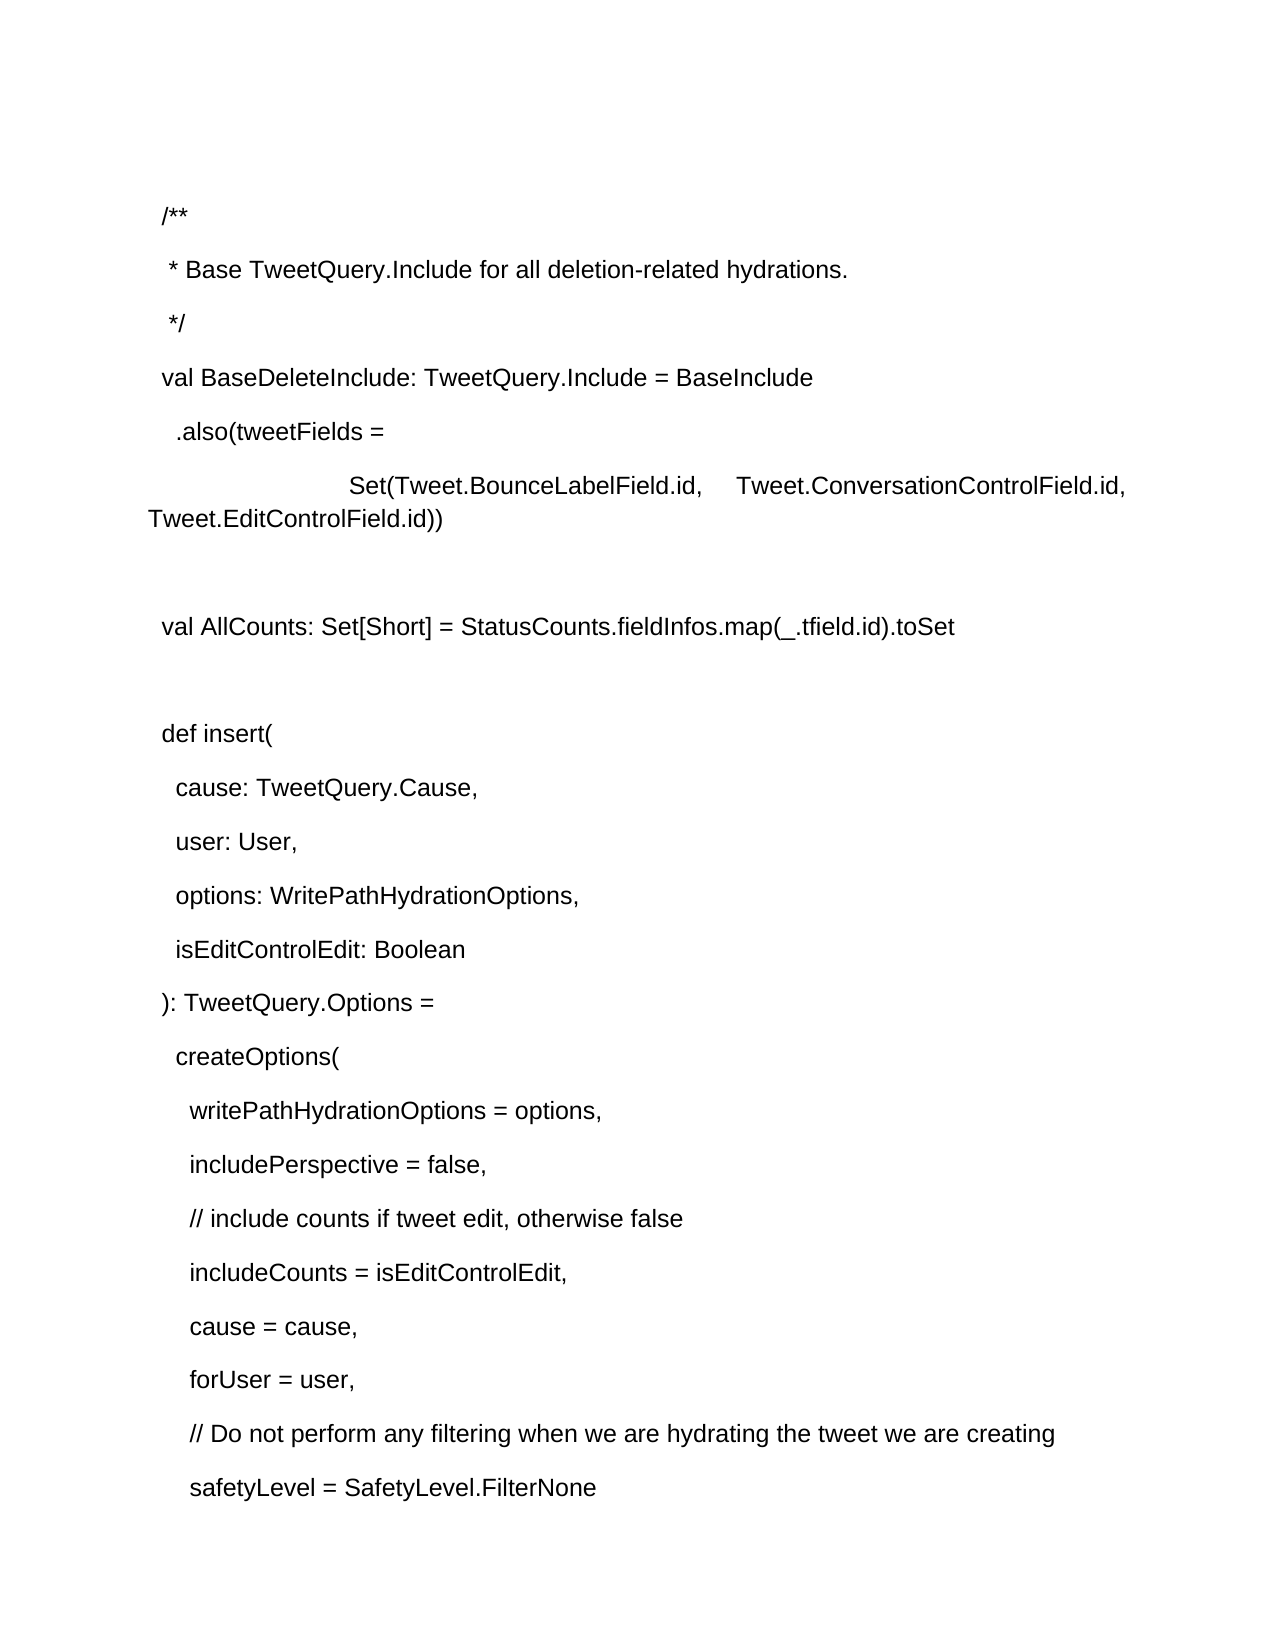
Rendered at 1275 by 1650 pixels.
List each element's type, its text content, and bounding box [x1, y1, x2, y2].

text safetyLevel = SafetyLevel.FilterNone [148, 1473, 1127, 1502]
text user: User, [148, 827, 1127, 856]
text isEditControlEdit: Boolean [148, 934, 1127, 963]
text Set(Tweet.BounceLabelField.id, Tweet.ConversationControlField.id, Tweet.EditControlField.id)) [148, 471, 1127, 532]
text ): TweetQuery.Options = [148, 988, 1127, 1017]
text * Base TweetQuery.Include for all deletion-related hydrations. [148, 255, 1127, 284]
text def insert( [148, 719, 1127, 748]
text includeCounts = isEditControlEdit, [148, 1258, 1127, 1286]
text /** [148, 201, 1127, 230]
text writePathHydrationOptions = options, [148, 1096, 1127, 1125]
text .also(tweetFields = [148, 417, 1127, 446]
text // Do not perform any filtering when we are hydrating the tweet we are creating [148, 1419, 1127, 1448]
text val BaseDeleteInclude: TweetQuery.Include = BaseInclude [148, 363, 1127, 392]
text cause = cause, [148, 1312, 1127, 1340]
text forUser = user, [148, 1365, 1127, 1394]
text includePerspective = false, [148, 1150, 1127, 1179]
text */ [148, 309, 1127, 338]
text // include counts if tweet edit, otherwise false [148, 1204, 1127, 1233]
text val AllCounts: Set[Short] = StatusCounts.fieldInfos.map(_.tfield.id).toSet [148, 611, 1127, 640]
text createOptions( [148, 1042, 1127, 1071]
text cause: TweetQuery.Cause, [148, 773, 1127, 802]
text options: WritePathHydrationOptions, [148, 881, 1127, 909]
